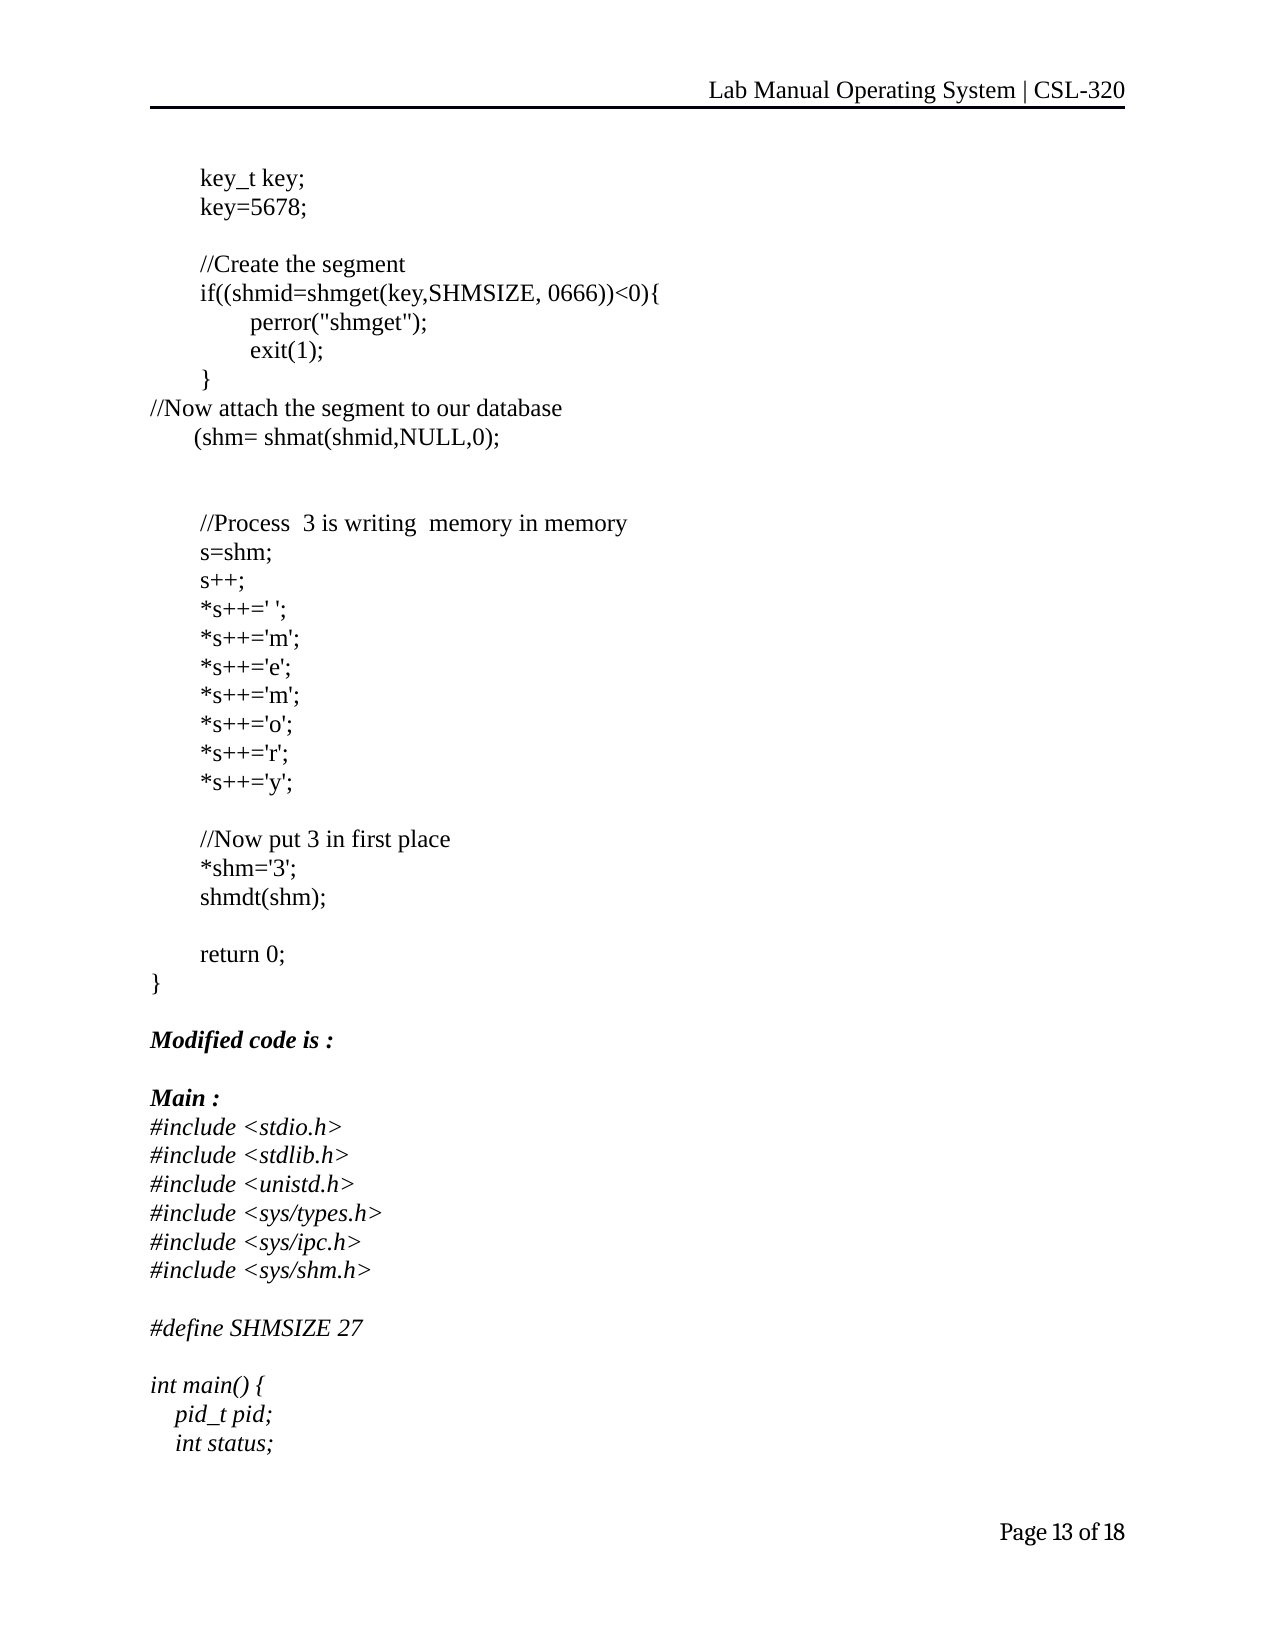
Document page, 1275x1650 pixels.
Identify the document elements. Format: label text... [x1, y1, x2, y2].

text //Now attach the segment to our database [150, 393, 1125, 422]
text *s++='e'; [150, 652, 1125, 680]
text key=5678; [150, 192, 1125, 220]
text key_t key; [150, 163, 1125, 192]
text return 0; [150, 939, 1125, 968]
text *shm='3'; [150, 853, 1125, 882]
text } [150, 364, 1125, 393]
text int status; [150, 1428, 1125, 1457]
text exit(1); [150, 335, 1125, 364]
text #include <sys/ipc.h> [150, 1227, 1125, 1255]
text } [150, 968, 1125, 997]
text #include <sys/shm.h> [150, 1255, 1125, 1284]
text *s++='r'; [150, 738, 1125, 767]
text Main : [150, 1083, 1125, 1112]
text #include <unistd.h> [150, 1169, 1125, 1198]
text int main() { [150, 1370, 1125, 1399]
text //Create the segment [150, 249, 1125, 278]
text perror("shmget"); [150, 307, 1125, 335]
text *s++='y'; [150, 767, 1125, 795]
text //Process 3 is writing memory in memory [150, 508, 1125, 537]
text #include <sys/types.h> [150, 1198, 1125, 1227]
text *s++='m'; [150, 680, 1125, 709]
text *s++='m'; [150, 623, 1125, 652]
text *s++=' '; [150, 594, 1125, 623]
text //Now put 3 in first place [150, 824, 1125, 853]
text #define SHMSIZE 27 [150, 1313, 1125, 1342]
text if((shmid=shmget(key,SHMSIZE, 0666))<0){ [150, 278, 1125, 307]
text Modified code is : [150, 1025, 1125, 1054]
text s=shm; [150, 537, 1125, 565]
text #include <stdlib.h> [150, 1140, 1125, 1169]
text (shm= shmat(shmid,NULL,0); [150, 422, 1125, 450]
text #include <stdio.h> [150, 1112, 1125, 1140]
text pid_t pid; [150, 1399, 1125, 1428]
text *s++='o'; [150, 709, 1125, 738]
text s++; [150, 565, 1125, 594]
text shmdt(shm); [150, 882, 1125, 910]
